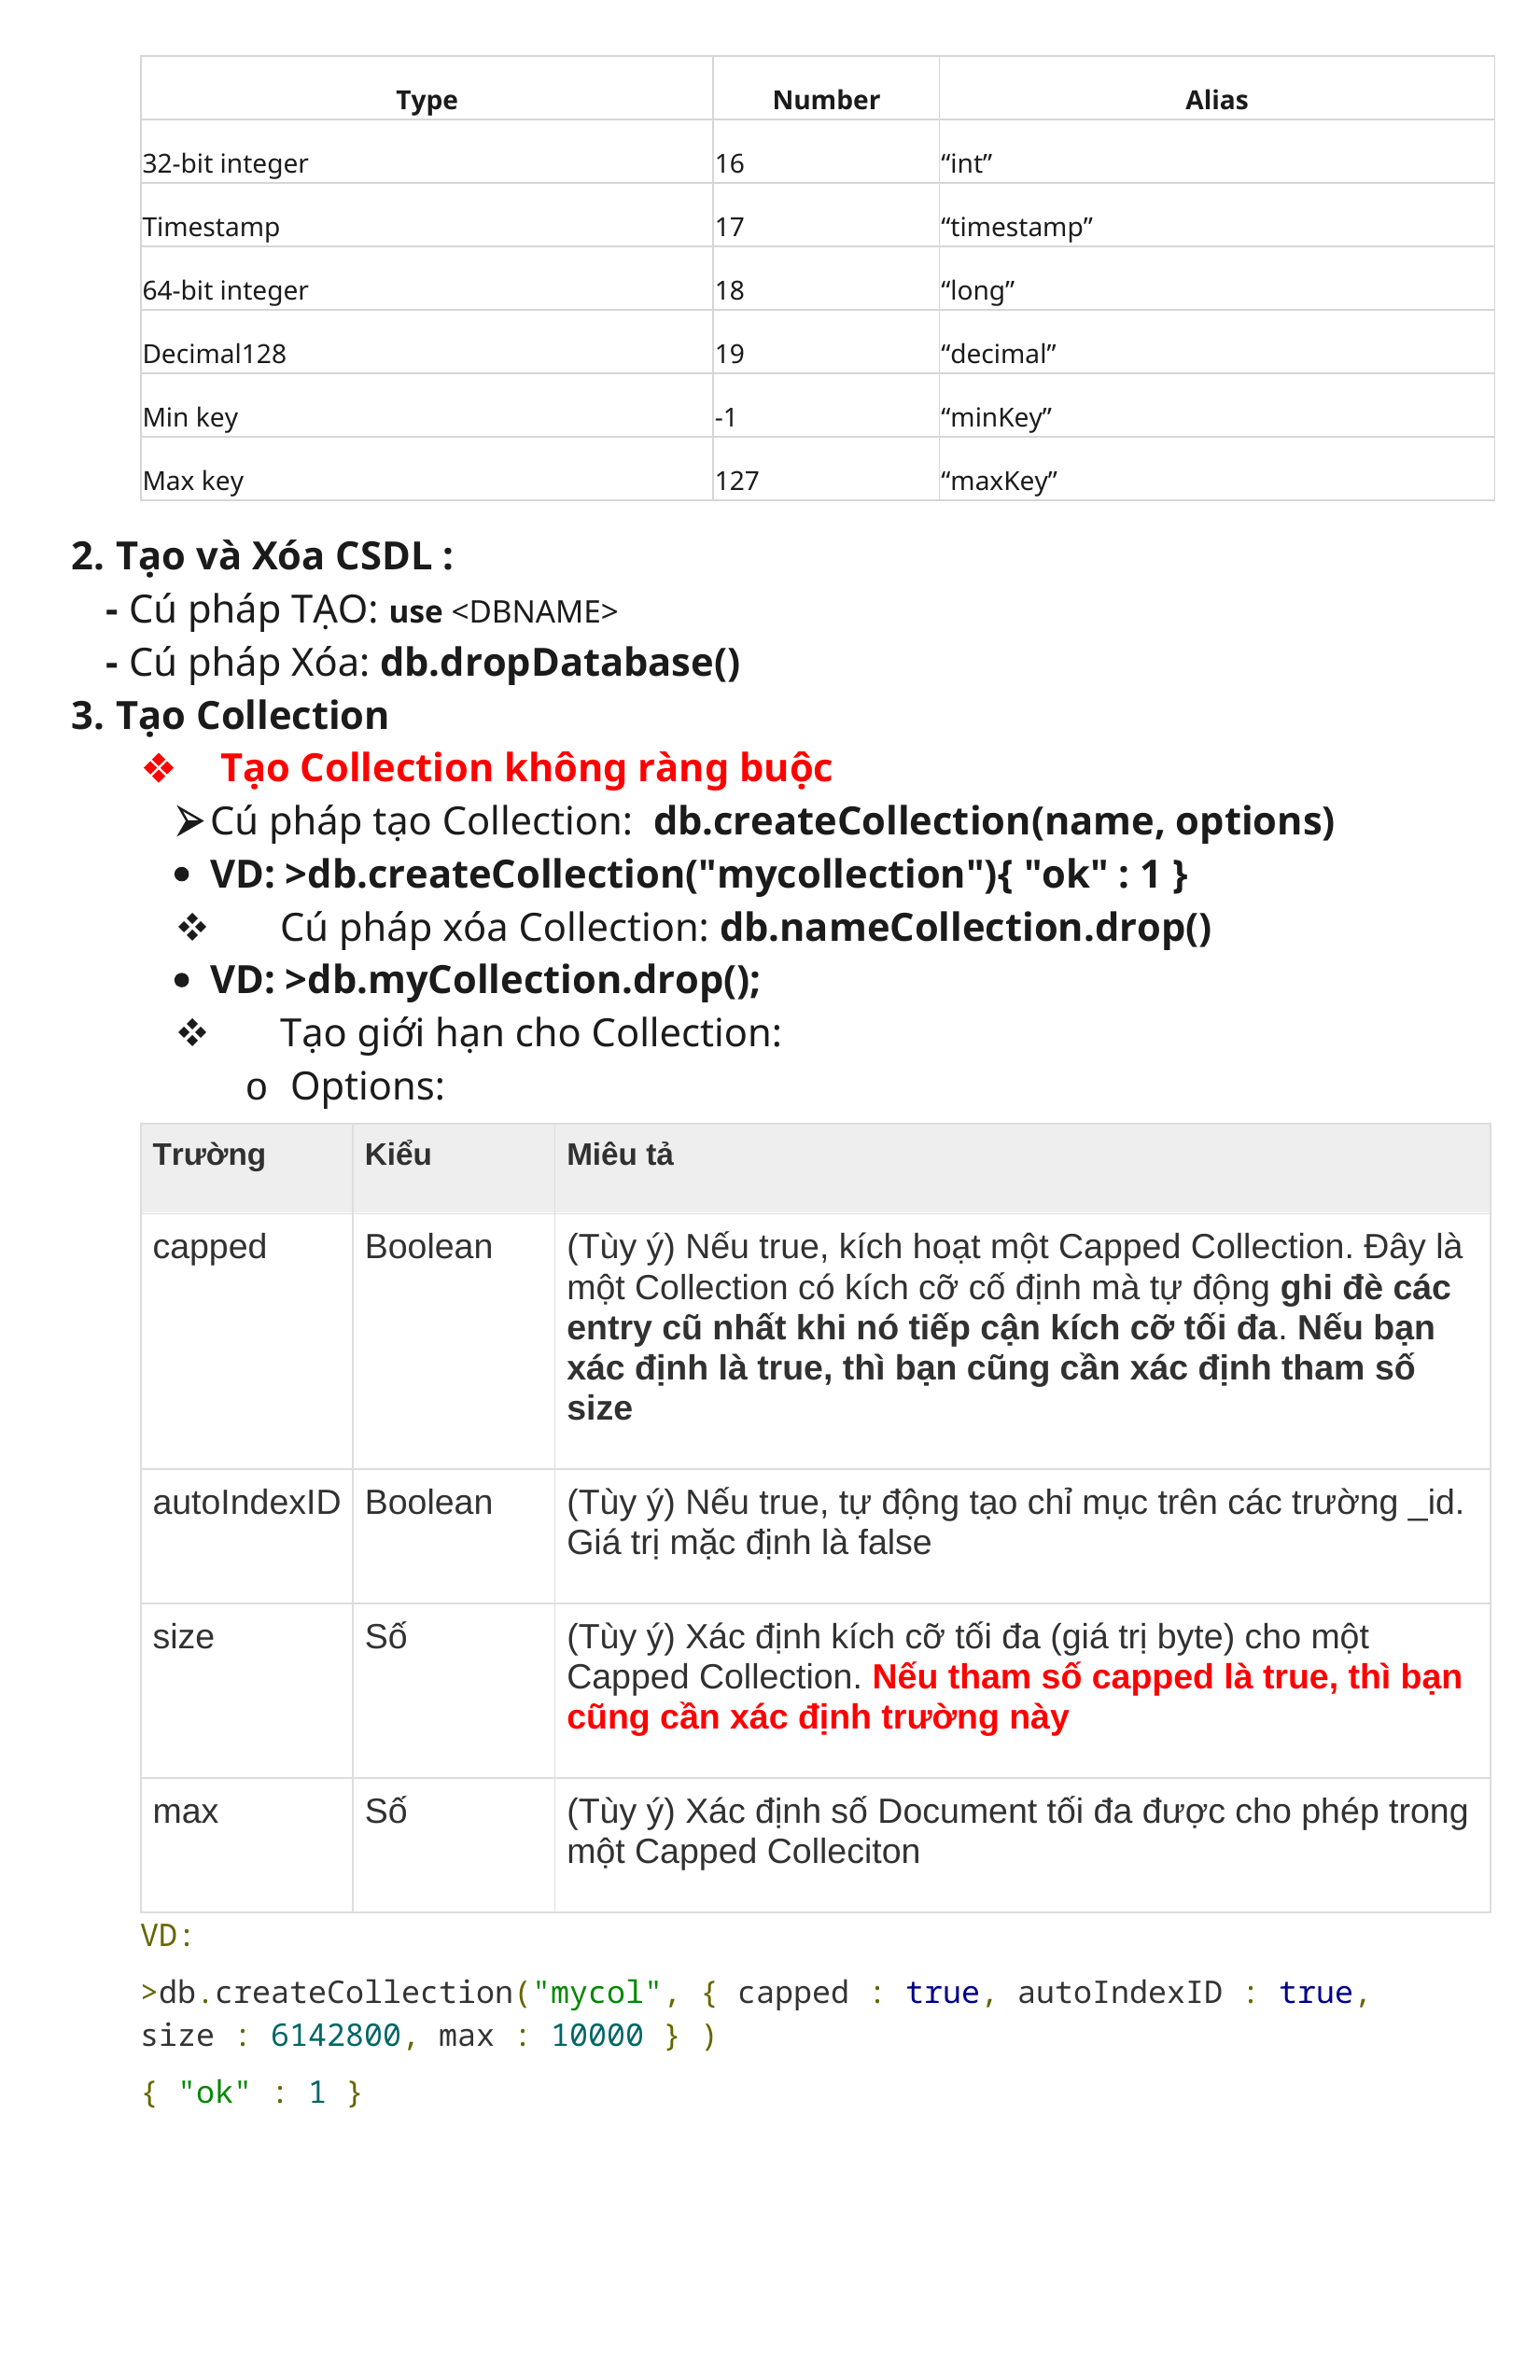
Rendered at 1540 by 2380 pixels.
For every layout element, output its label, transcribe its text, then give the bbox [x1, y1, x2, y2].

table_cell Boolean [354, 1470, 554, 1603]
list Cú pháp tạo Collection: db.createCollection(name, options) [175, 793, 1400, 847]
table_cell 19 [714, 311, 939, 372]
table_cell 32-bit integer [142, 120, 712, 182]
table_cell “long” [940, 247, 1494, 309]
table_cell 17 [714, 184, 939, 245]
table_header Trường [142, 1125, 352, 1212]
list VD: >db.myCollection.drop(); [175, 952, 1400, 1005]
table_header Alias [940, 57, 1494, 119]
table_cell (Tùy ý) Nếu true, kích hoạt một Capped Collection. Đây là một Collection có kích cỡ cố định mà tự động ghi đè các entry cũ nhất khi nó tiếp cận kích cỡ tối đa. Nếu bạn xác định là true, thì bạn cũng cần xác định tham số size [555, 1214, 1490, 1468]
table_cell max [142, 1779, 352, 1911]
table_cell “minKey” [940, 374, 1494, 436]
table_header Miêu tả [555, 1125, 1490, 1212]
table_cell 127 [714, 438, 939, 499]
table_cell Timestamp [142, 184, 712, 245]
table_cell Max key [142, 438, 712, 499]
table_cell Decimal128 [142, 311, 712, 372]
table_cell 16 [714, 120, 939, 182]
table_cell Số [354, 1779, 554, 1911]
table_cell Boolean [354, 1214, 554, 1468]
text VD: [140, 1913, 1400, 1955]
table_cell -1 [714, 374, 939, 436]
list Cú pháp xóa Collection: db.nameCollection.drop() [175, 899, 1400, 952]
list - Cú pháp Xóa: db.dropDatabase() [106, 634, 1400, 687]
table_cell “maxKey” [940, 438, 1494, 499]
list Tạo Collection [71, 687, 1400, 740]
list Options: [245, 1058, 1400, 1112]
list Tạo và Xóa CSDL : [71, 528, 1400, 581]
table_cell (Tùy ý) Nếu true, tự động tạo chỉ mục trên các trường _id. Giá trị mặc định là false [555, 1470, 1490, 1603]
table_header Kiểu [354, 1125, 554, 1212]
table_cell “timestamp” [940, 184, 1494, 245]
list VD: >db.createCollection("mycollection"){ "ok" : 1 } [175, 847, 1400, 899]
table_cell autoIndexID [142, 1470, 352, 1603]
text { "ok" : 1 } [140, 2069, 1400, 2112]
table_cell Số [354, 1604, 554, 1777]
list Tạo Collection không ràng buộc [141, 740, 1400, 793]
table_cell “int” [940, 120, 1494, 182]
table_header Type [142, 57, 712, 119]
table_cell 18 [714, 247, 939, 309]
table_cell (Tùy ý) Xác định số Document tối đa được cho phép trong một Capped Colleciton [555, 1779, 1490, 1911]
table_cell size [142, 1604, 352, 1777]
table_cell 64-bit integer [142, 247, 712, 309]
table_header Number [714, 57, 939, 119]
list Tạo giới hạn cho Collection: [175, 1005, 1400, 1058]
table_cell (Tùy ý) Xác định kích cỡ tối đa (giá trị byte) cho một Capped Collection. Nếu tham số capped là true, thì bạn cũng cần xác định trường này [555, 1604, 1490, 1777]
table_cell capped [142, 1214, 352, 1468]
table_cell “decimal” [940, 311, 1494, 372]
table_cell Min key [142, 374, 712, 436]
list - Cú pháp TẠO: use <DBNAME> [106, 581, 1400, 634]
text >db.createCollection("mycol", { capped : true, autoIndexID : true, size : 6142800, max : 10000 } ) [140, 1970, 1400, 2055]
